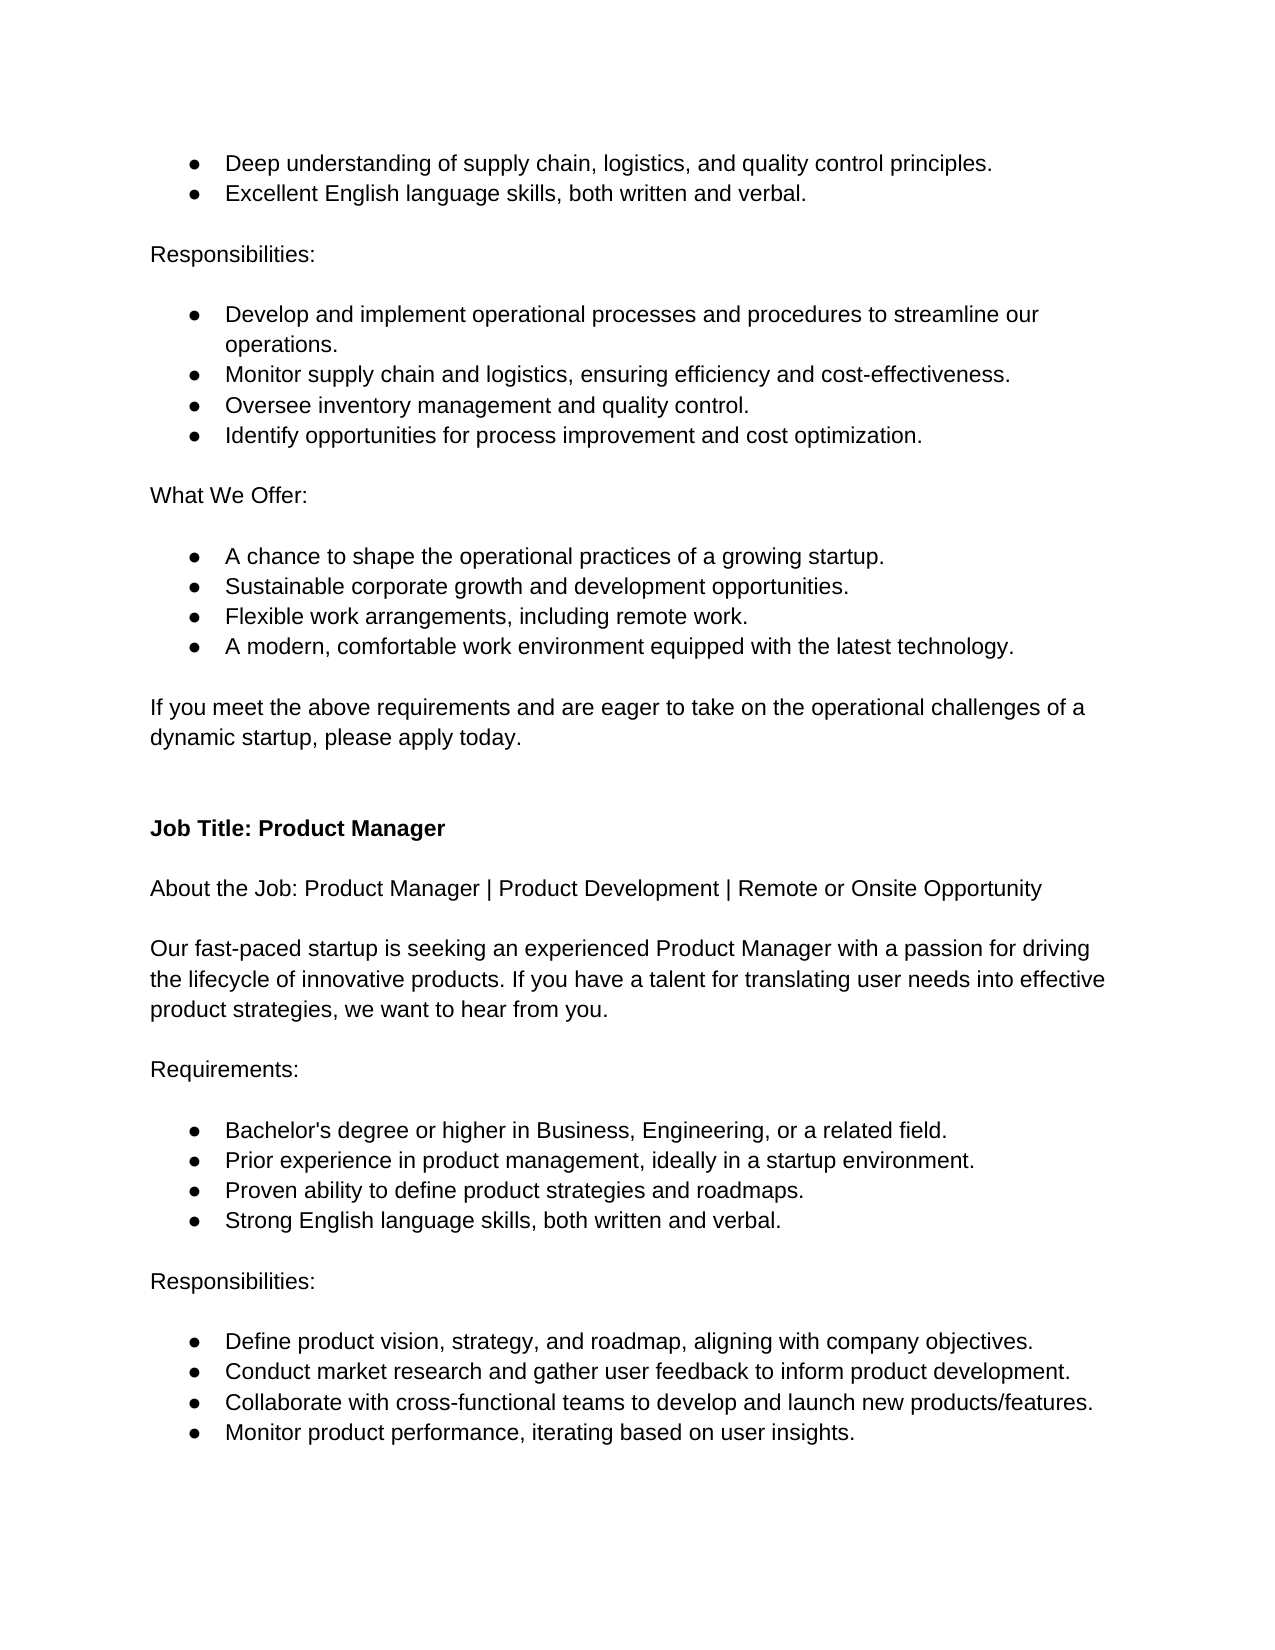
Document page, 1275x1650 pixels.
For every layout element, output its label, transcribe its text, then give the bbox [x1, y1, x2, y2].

list Develop and implement operational processes and procedures to streamline our operations. [187, 301, 1125, 358]
list Excellent English language skills, both written and verbal. [187, 180, 1125, 207]
text Requirements: [150, 1056, 1125, 1083]
text Responsibilities: [150, 241, 1125, 267]
text Our fast-paced startup is seeking an experienced Product Manager with a passion for driving the lifecycle of innovative products. If you have a talent for translating user needs into effective product strategies, we want to hear from you. [150, 935, 1125, 1022]
list Deep understanding of supply chain, logistics, and quality control principles. [187, 150, 1125, 176]
text About the Job: Product Manager | Product Development | Remote or Onsite Opportunity [150, 875, 1125, 901]
text Responsibilities: [150, 1268, 1125, 1294]
list Sustainable corporate growth and development opportunities. [187, 573, 1125, 599]
list A modern, comfortable work environment equipped with the latest technology. [187, 633, 1125, 660]
text What We Offer: [150, 482, 1125, 509]
list Prior experience in product management, ideally in a startup environment. [187, 1147, 1125, 1173]
text If you meet the above requirements and are eager to take on the operational challenges of a dynamic startup, please apply today. [150, 694, 1125, 750]
list Oversee inventory management and quality control. [187, 392, 1125, 418]
list Flexible work arrangements, including remote work. [187, 603, 1125, 629]
list A chance to shape the operational practices of a growing startup. [187, 543, 1125, 569]
list Proven ability to define product strategies and roadmaps. [187, 1177, 1125, 1203]
list Monitor supply chain and logistics, ensuring efficiency and cost-effectiveness. [187, 361, 1125, 388]
list Conduct market research and gather user feedback to inform product development. [187, 1358, 1125, 1385]
list Define product vision, strategy, and roadmap, aligning with company objectives. [187, 1328, 1125, 1354]
list Monitor product performance, iterating based on user insights. [187, 1419, 1125, 1445]
list Strong English language skills, both written and verbal. [187, 1207, 1125, 1234]
text Job Title: Product Manager [150, 814, 1125, 841]
list Bachelor's degree or higher in Business, Engineering, or a related field. [187, 1117, 1125, 1143]
list Collaborate with cross-functional teams to develop and launch new products/features. [187, 1388, 1125, 1415]
list Identify opportunities for process improvement and cost optimization. [187, 422, 1125, 448]
